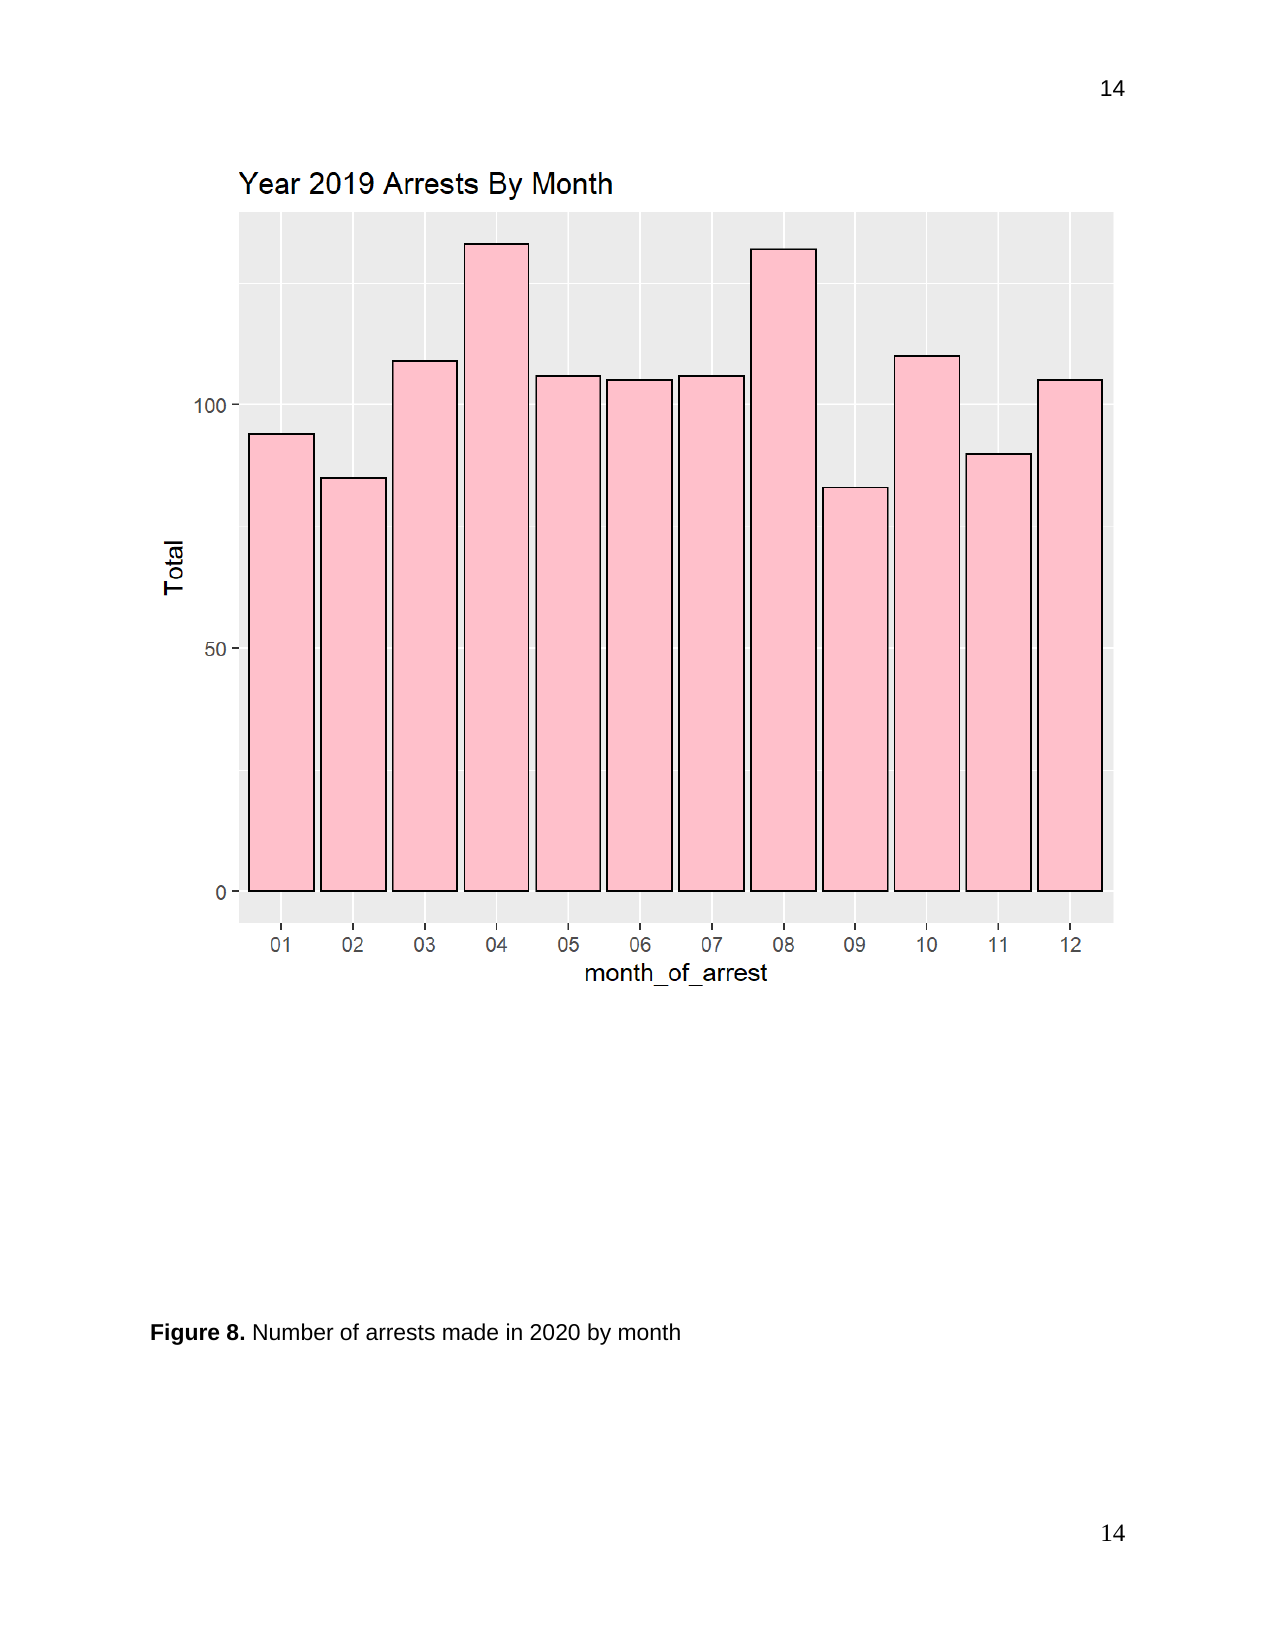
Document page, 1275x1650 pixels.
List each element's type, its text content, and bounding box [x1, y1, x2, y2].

picture [150, 158, 1125, 998]
text Figure 8. Number of arrests made in 2020 by month [150, 1319, 1125, 1346]
